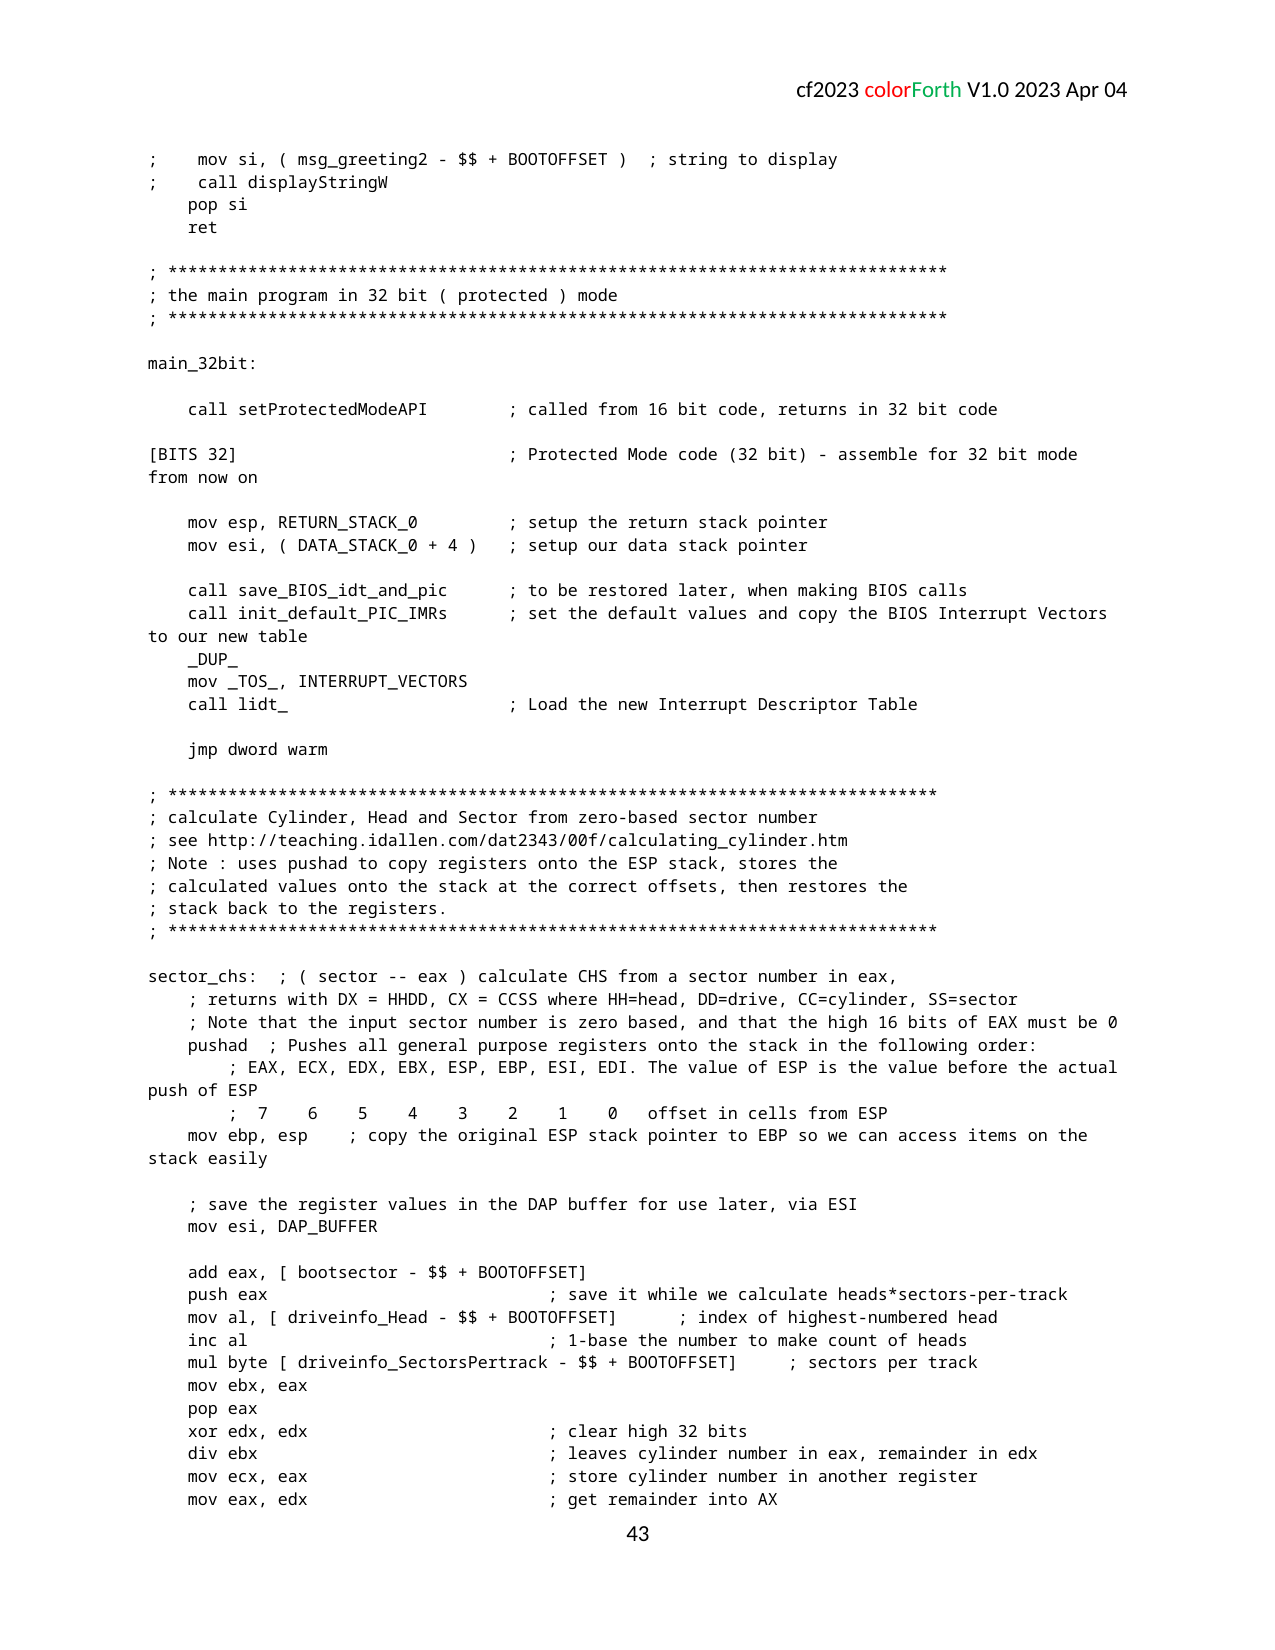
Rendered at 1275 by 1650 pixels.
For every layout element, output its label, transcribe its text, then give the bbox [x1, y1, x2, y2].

text call lidt_ ; Load the new Interrupt Descriptor Table [148, 693, 1127, 715]
text ; the main program in 32 bit ( protected ) mode [148, 284, 1127, 307]
text ; ****************************************************************************** [148, 307, 1127, 329]
text ; ***************************************************************************** [148, 783, 1127, 806]
text pushad ; Pushes all general purpose registers onto the stack in the following order: [148, 1033, 1127, 1056]
text ; Note that the input sector number is zero based, and that the high 16 bits of EAX must be 0 [148, 1011, 1127, 1033]
text main_32bit: [148, 352, 1127, 375]
text inc al ; 1-base the number to make count of heads [148, 1328, 1127, 1351]
text call setProtectedModeAPI ; called from 16 bit code, returns in 32 bit code [148, 397, 1127, 420]
text mov esi, DAP_BUFFER [148, 1215, 1127, 1238]
text ; ****************************************************************************** [148, 261, 1127, 284]
text div ebx ; leaves cylinder number in eax, remainder in edx [148, 1442, 1127, 1465]
text ; stack back to the registers. [148, 897, 1127, 920]
text ; save the register values in the DAP buffer for use later, via ESI [148, 1192, 1127, 1215]
text xor edx, edx ; clear high 32 bits [148, 1419, 1127, 1442]
text mov ebx, eax [148, 1374, 1127, 1397]
text ret [148, 216, 1127, 238]
text ; EAX, ECX, EDX, EBX, ESP, EBP, ESI, EDI. The value of ESP is the value before the actual push of ESP [148, 1056, 1127, 1101]
text ; Note : uses pushad to copy registers onto the ESP stack, stores the [148, 852, 1127, 874]
text _DUP_ [148, 647, 1127, 670]
text mul byte [ driveinfo_SectorsPertrack - $$ + BOOTOFFSET] ; sectors per track [148, 1351, 1127, 1374]
text jmp dword warm [148, 738, 1127, 761]
text call save_BIOS_idt_and_pic ; to be restored later, when making BIOS calls [148, 579, 1127, 602]
text pop eax [148, 1397, 1127, 1419]
text add eax, [ bootsector - $$ + BOOTOFFSET] [148, 1260, 1127, 1283]
text ; call displayStringW [148, 170, 1127, 193]
text ; 7 6 5 4 3 2 1 0 offset in cells from ESP [148, 1101, 1127, 1124]
text ; calculated values onto the stack at the correct offsets, then restores the [148, 874, 1127, 897]
text ; calculate Cylinder, Head and Sector from zero-based sector number [148, 806, 1127, 829]
text mov ebp, esp ; copy the original ESP stack pointer to EBP so we can access items on the stack easily [148, 1124, 1127, 1169]
text push eax ; save it while we calculate heads*sectors-per-track [148, 1283, 1127, 1306]
text mov eax, edx ; get remainder into AX [148, 1487, 1127, 1510]
text ; see http://teaching.idallen.com/dat2343/00f/calculating_cylinder.htm [148, 829, 1127, 852]
text mov al, [ driveinfo_Head - $$ + BOOTOFFSET] ; index of highest-numbered head [148, 1306, 1127, 1328]
text mov _TOS_, INTERRUPT_VECTORS [148, 670, 1127, 693]
text pop si [148, 193, 1127, 216]
text ; mov si, ( msg_greeting2 - $$ + BOOTOFFSET ) ; string to display [148, 148, 1127, 170]
text mov esp, RETURN_STACK_0 ; setup the return stack pointer [148, 511, 1127, 534]
text ; ***************************************************************************** [148, 920, 1127, 942]
text ; returns with DX = HHDD, CX = CCSS where HH=head, DD=drive, CC=cylinder, SS=sector [148, 988, 1127, 1011]
text mov ecx, eax ; store cylinder number in another register [148, 1465, 1127, 1487]
text sector_chs: ; ( sector -- eax ) calculate CHS from a sector number in eax, [148, 965, 1127, 988]
text call init_default_PIC_IMRs ; set the default values and copy the BIOS Interrupt Vectors to our new table [148, 602, 1127, 647]
text [BITS 32] ; Protected Mode code (32 bit) - assemble for 32 bit mode from now on [148, 443, 1127, 488]
text mov esi, ( DATA_STACK_0 + 4 ) ; setup our data stack pointer [148, 534, 1127, 556]
